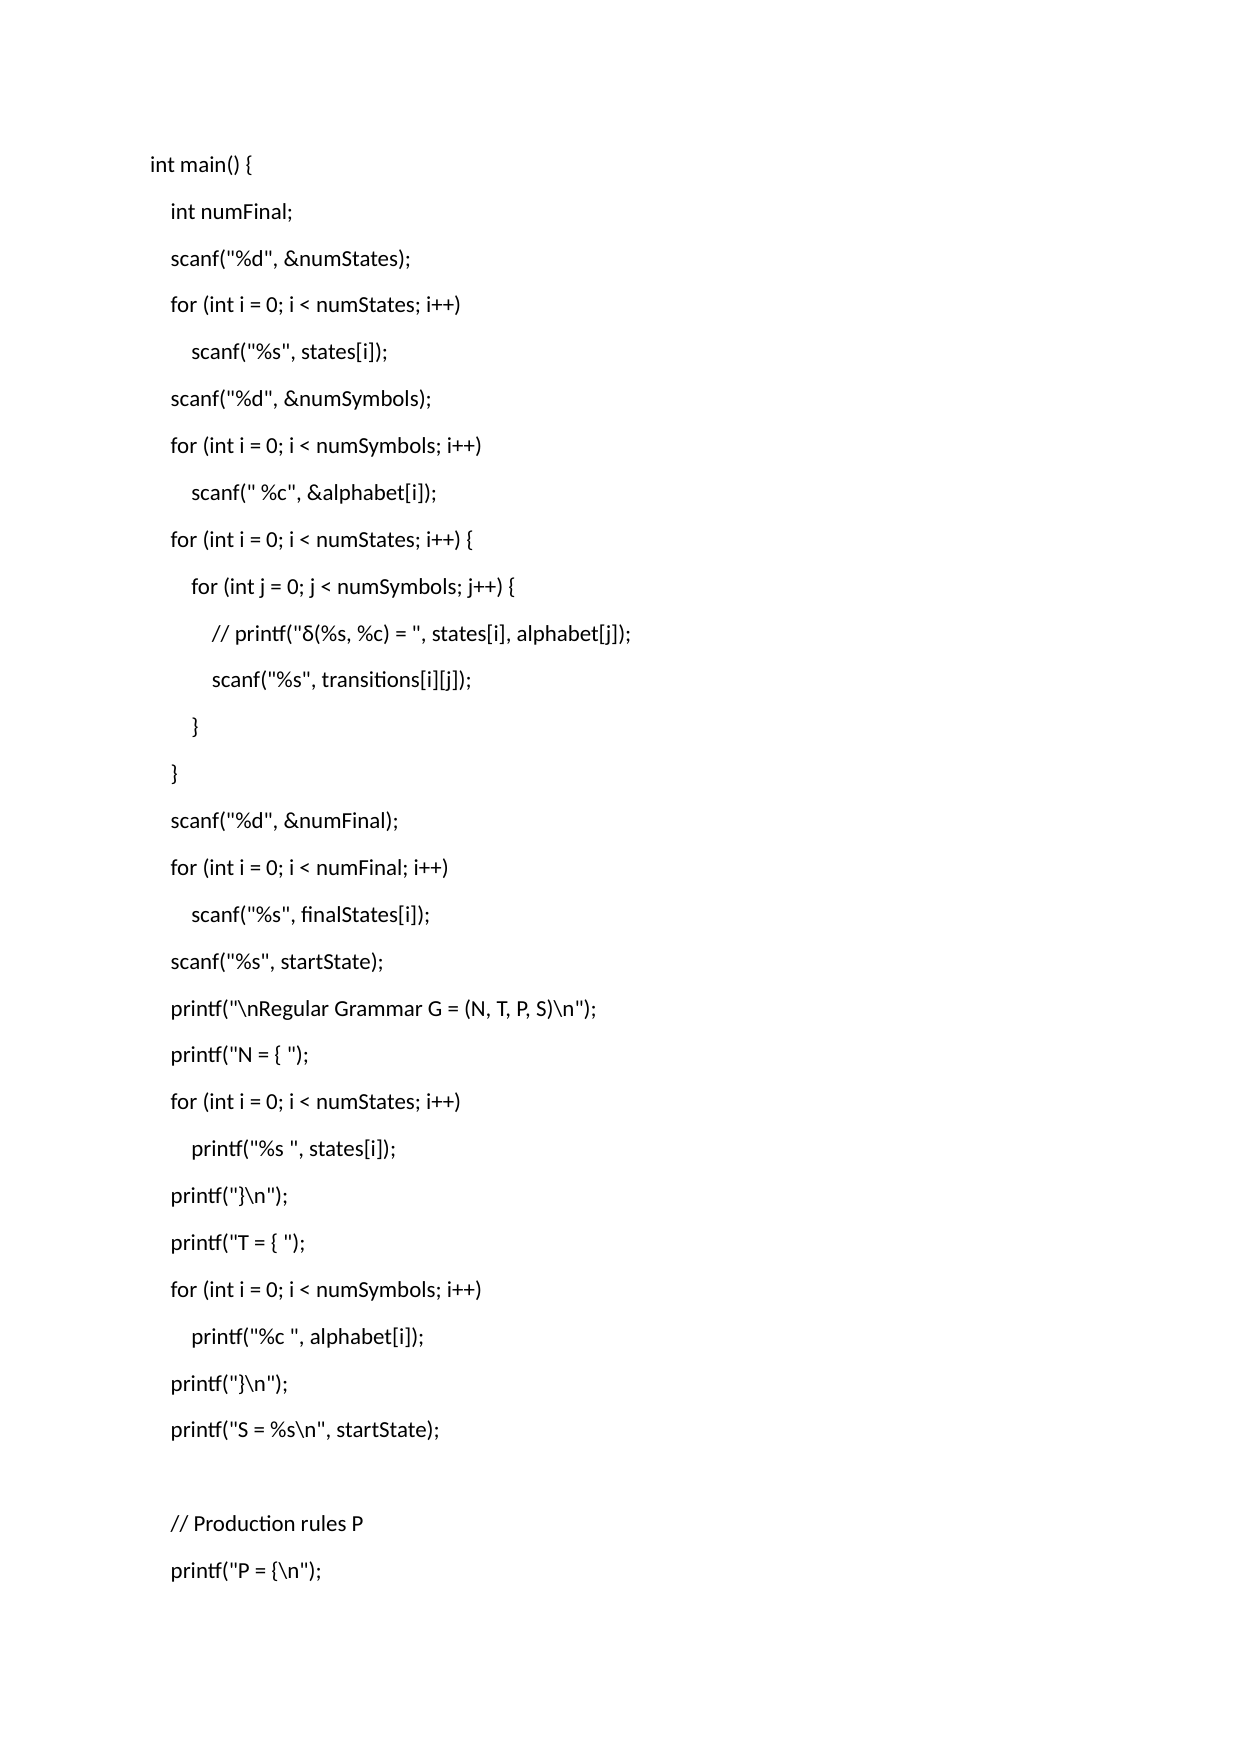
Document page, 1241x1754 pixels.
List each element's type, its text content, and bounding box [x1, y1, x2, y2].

text printf("}\n"); [150, 1181, 1090, 1209]
text printf("T = { "); [150, 1228, 1090, 1256]
text printf("S = %s\n", startState); [150, 1416, 1090, 1444]
text } [150, 759, 1090, 787]
text printf("P = {\n"); [150, 1556, 1090, 1584]
text printf("%s ", states[i]); [150, 1134, 1090, 1162]
text printf("\nRegular Grammar G = (N, T, P, S)\n"); [150, 994, 1090, 1022]
text scanf("%d", &numSymbols); [150, 384, 1090, 412]
text int numFinal; [150, 197, 1090, 225]
text scanf("%d", &numFinal); [150, 806, 1090, 834]
text scanf("%s", startState); [150, 947, 1090, 975]
text for (int i = 0; i < numFinal; i++) [150, 853, 1090, 881]
text scanf("%s", transitions[i][j]); [150, 666, 1090, 694]
text } [150, 712, 1090, 741]
text scanf(" %c", &alphabet[i]); [150, 478, 1090, 506]
text for (int i = 0; i < numStates; i++) [150, 1087, 1090, 1116]
text int main() { [150, 150, 1090, 178]
text for (int i = 0; i < numSymbols; i++) [150, 1275, 1090, 1303]
text // printf("δ(%s, %c) = ", states[i], alphabet[j]); [150, 619, 1090, 647]
text scanf("%s", finalStates[i]); [150, 900, 1090, 928]
text for (int j = 0; j < numSymbols; j++) { [150, 572, 1090, 600]
text printf("%c ", alphabet[i]); [150, 1322, 1090, 1350]
text for (int i = 0; i < numStates; i++) [150, 291, 1090, 319]
text // Production rules P [150, 1509, 1090, 1537]
text printf("N = { "); [150, 1041, 1090, 1069]
text scanf("%d", &numStates); [150, 244, 1090, 272]
text printf("}\n"); [150, 1369, 1090, 1397]
text for (int i = 0; i < numSymbols; i++) [150, 431, 1090, 459]
text scanf("%s", states[i]); [150, 337, 1090, 366]
text for (int i = 0; i < numStates; i++) { [150, 525, 1090, 553]
